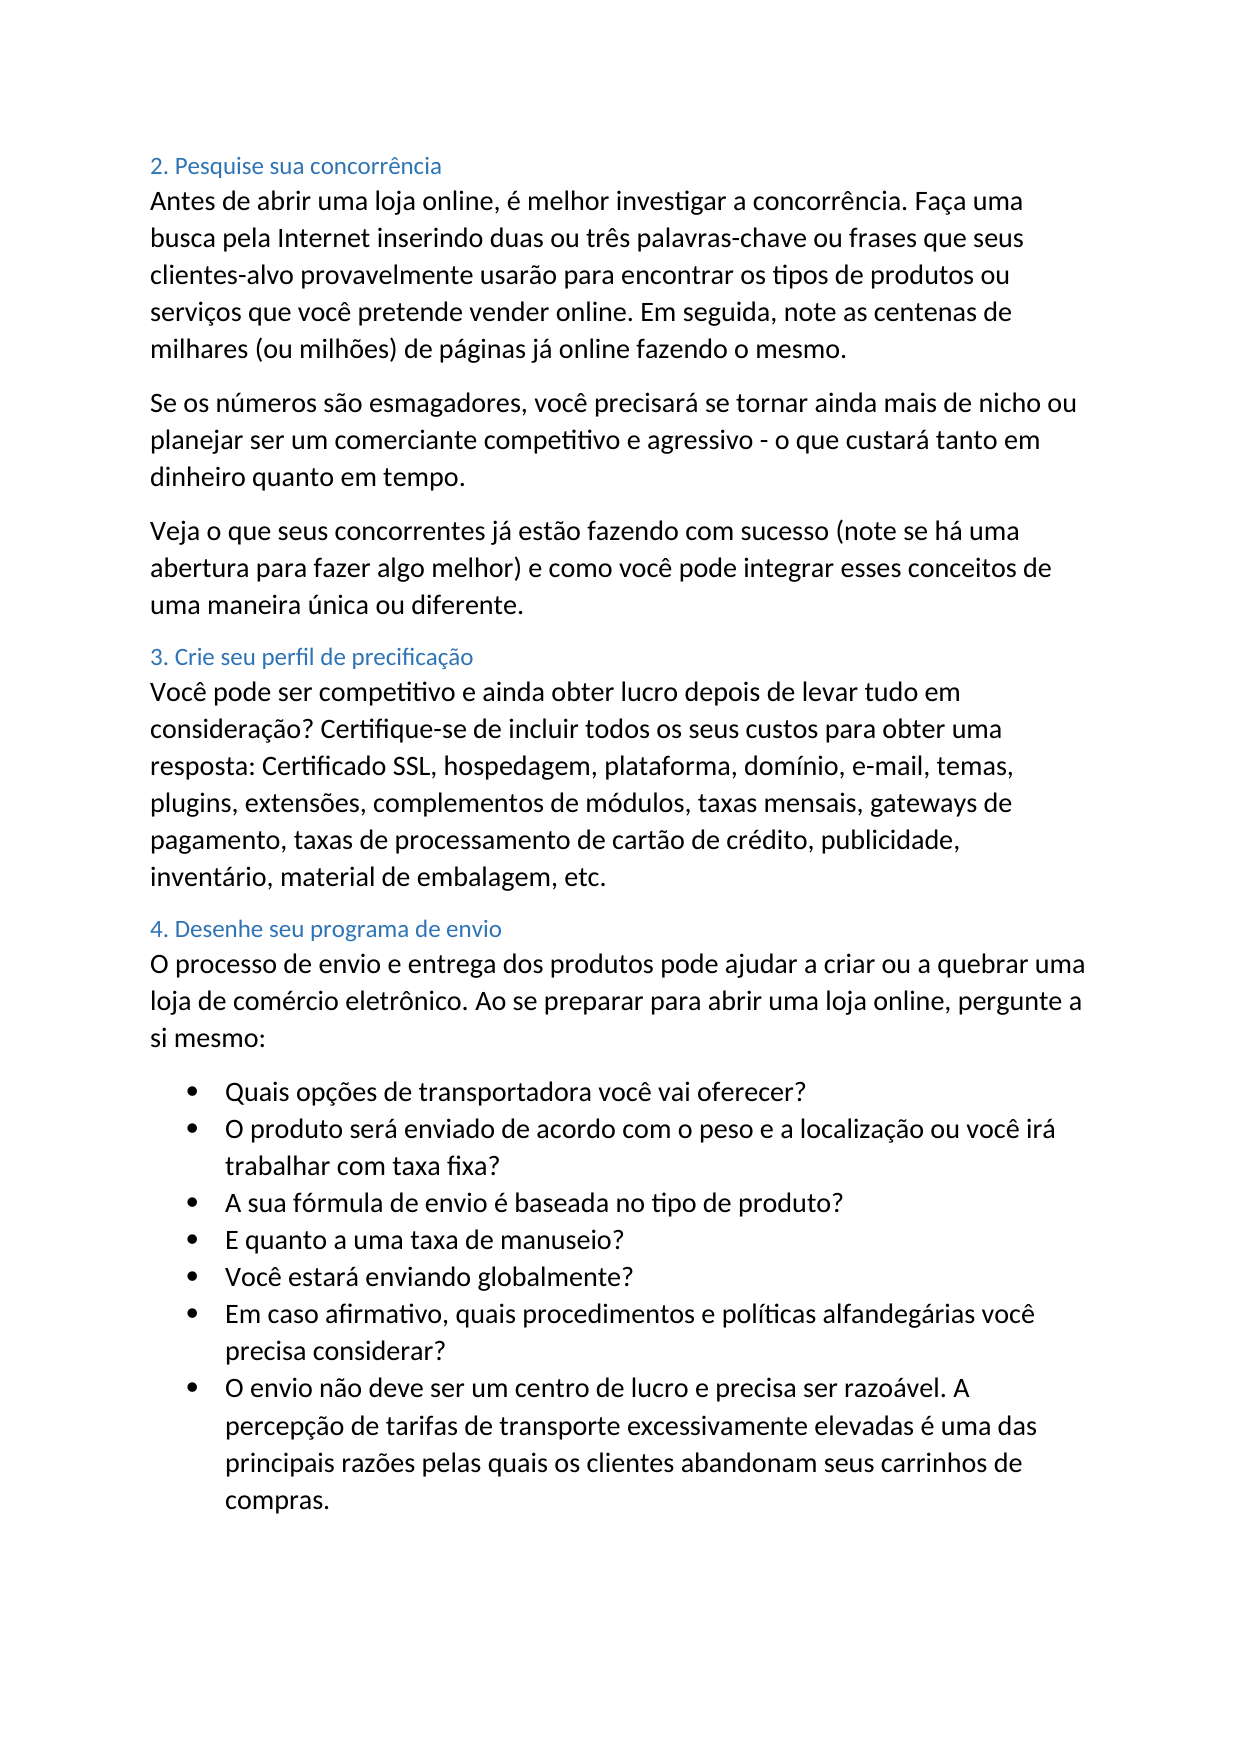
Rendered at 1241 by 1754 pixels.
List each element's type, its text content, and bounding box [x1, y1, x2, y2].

list O produto será enviado de acordo com o peso e a localização ou você irá trabalhar com taxa fixa? [187, 1111, 1090, 1182]
text Você pode ser competitivo e ainda obter lucro depois de levar tudo em consideração? Certifique-se de incluir todos os seus custos para obter uma resposta: Certificado SSL, hospedagem, plataforma, domínio, e-mail, temas, plugins, extensões, complementos de módulos, taxas mensais, gateways de pagamento, taxas de processamento de cartão de crédito, publicidade, inventário, material de embalagem, etc. [150, 674, 1090, 893]
list Em caso afirmativo, quais procedimentos e políticas alfandegárias você precisa considerar? [187, 1296, 1090, 1368]
list O envio não deve ser um centro de lucro e precisa ser razoável. A percepção de tarifas de transporte excessivamente elevadas é uma das principais razões pelas quais os clientes abandonam seus carrinhos de compras. [187, 1370, 1090, 1516]
text Veja o que seus concorrentes já estão fazendo com sucesso (note se há uma abertura para fazer algo melhor) e como você pode integrar esses conceitos de uma maneira única ou diferente. [150, 513, 1090, 621]
text Antes de abrir uma loja online, é melhor investigar a concorrência. Faça uma busca pela Internet inserindo duas ou três palavras-chave ou frases que seus clientes-alvo provavelmente usarão para encontrar os tipos de produtos ou serviços que você pretende vender online. Em seguida, note as centenas de milhares (ou milhões) de páginas já online fazendo o mesmo. [150, 183, 1090, 366]
list Você estará enviando globalmente? [187, 1259, 1090, 1293]
subtitle 4. Desenhe seu programa de envio [150, 913, 1090, 943]
list E quanto a uma taxa de manuseio? [187, 1222, 1090, 1256]
text O processo de envio e entrega dos produtos pode ajudar a criar ou a quebrar uma loja de comércio eletrônico. Ao se preparar para abrir uma loja online, pergunte a si mesmo: [150, 946, 1090, 1054]
text Se os números são esmagadores, você precisará se tornar ainda mais de nicho ou planejar ser um comerciante competitivo e agressivo - o que custará tanto em dinheiro quanto em tempo. [150, 385, 1090, 493]
subtitle 3. Crie seu perfil de precificação [150, 641, 1090, 671]
list A sua fórmula de envio é baseada no tipo de produto? [187, 1185, 1090, 1219]
subtitle 2. Pesquise sua concorrência [150, 150, 1090, 181]
list Quais opções de transportadora você vai oferecer? [187, 1074, 1090, 1108]
